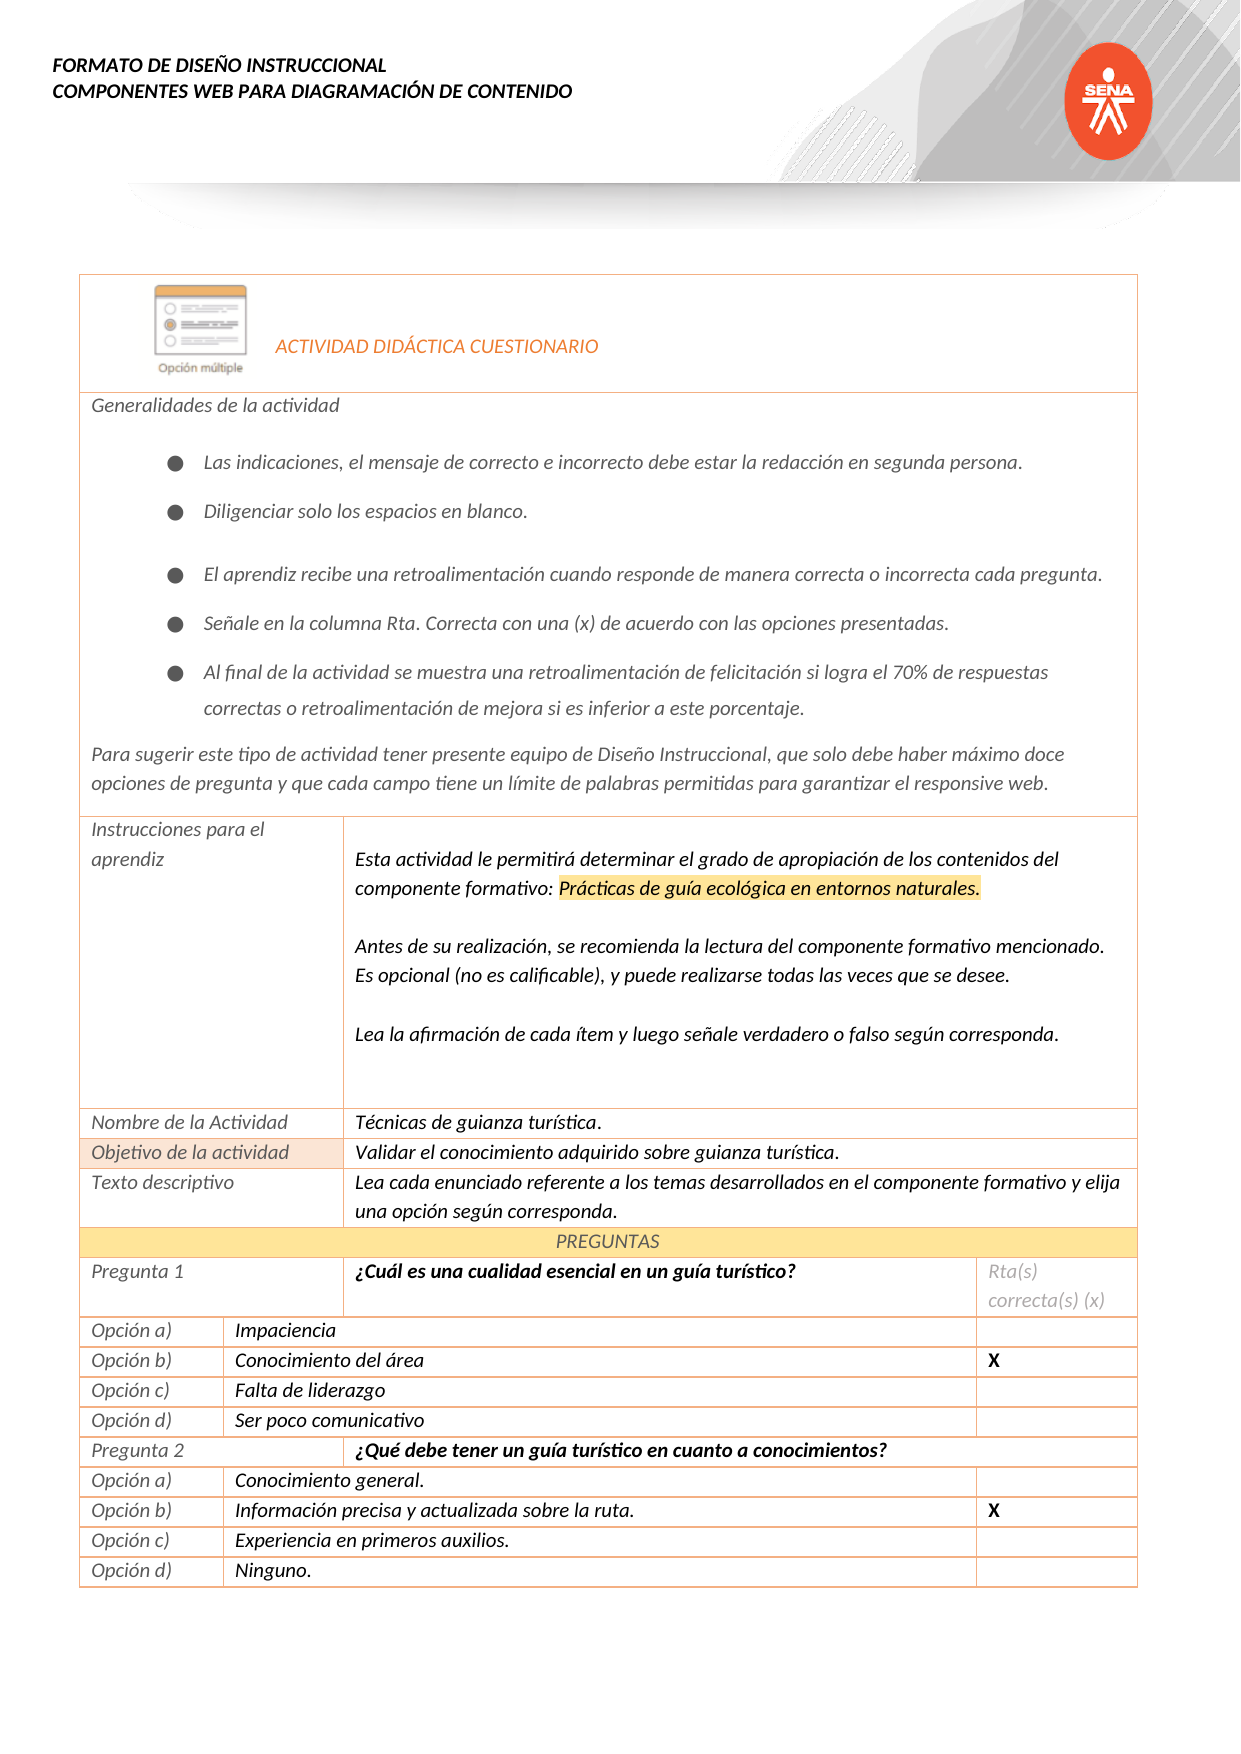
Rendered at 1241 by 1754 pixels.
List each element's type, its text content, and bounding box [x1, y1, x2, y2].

table_cell Impaciencia [224, 1318, 976, 1346]
table_cell Conocimiento del área [224, 1348, 976, 1376]
table_cell Instrucciones para el aprendiz [80, 817, 343, 1108]
table_cell Opción b) [80, 1498, 223, 1526]
table_cell Experiencia en primeros auxilios. [224, 1528, 976, 1556]
table_cell ¿Cuál es una cualidad esencial en un guía turístico? [344, 1258, 976, 1316]
table_cell Rta(s) correcta(s) (x) [977, 1258, 1137, 1316]
table_cell [977, 1468, 1137, 1496]
table_cell Ninguno. [224, 1558, 976, 1586]
table_cell [977, 1558, 1137, 1586]
table_cell Falta de liderazgo [224, 1378, 976, 1406]
table_cell Generalidades de la actividad Las indicaciones, el mensaje de correcto e incorrecto debe estar la redacción en segunda persona. Diligenciar solo los espacios en blanco. El aprendiz recibe una retroalimentación cuando responde de manera correcta o incorrecta cada pregunta. Señale en la columna Rta. Correcta con una (x) de acuerdo con las opciones presentadas. Al final de la actividad se muestra una retroalimentación de felicitación si logra el 70% de respuestas correctas o retroalimentación de mejora si es inferior a este porcentaje. Para sugerir este tipo de actividad tener presente equipo de Diseño Instruccional, que solo debe haber máximo doce opciones de pregunta y que cada campo tiene un límite de palabras permitidas para garantizar el responsive web. [80, 393, 1137, 816]
table_cell Nombre de la Actividad [80, 1109, 343, 1138]
table_cell [977, 1408, 1137, 1436]
table_header ACTIVIDAD DIDÁCTICA CUESTIONARIO [80, 275, 1137, 392]
table_cell Opción d) [80, 1408, 223, 1436]
table_cell Técnicas de guianza turística. [344, 1109, 1137, 1138]
table_cell Esta actividad le permitirá determinar el grado de apropiación de los contenidos del componente formativo: Prácticas de guía ecológica en entornos naturales. Antes de su realización, se recomienda la lectura del componente formativo mencionado. Es opcional (no es calificable), y puede realizarse todas las veces que se desee. Lea la afirmación de cada ítem y luego señale verdadero o falso según corresponda. [344, 817, 1137, 1108]
picture [0, 0, 1241, 229]
table_cell Objetivo de la actividad [80, 1139, 343, 1168]
table_cell Opción c) [80, 1528, 223, 1556]
picture [138, 278, 257, 379]
table_cell Validar el conocimiento adquirido sobre guianza turística. [344, 1139, 1137, 1168]
table_cell Opción c) [80, 1378, 223, 1406]
table_cell Pregunta 2 [80, 1438, 343, 1466]
table_cell Texto descriptivo [80, 1169, 343, 1227]
table_cell Lea cada enunciado referente a los temas desarrollados en el componente formativo y elija una opción según corresponda. [344, 1169, 1137, 1227]
table_cell [977, 1378, 1137, 1406]
table_cell [977, 1318, 1137, 1346]
table_cell Ser poco comunicativo [224, 1408, 976, 1436]
table_cell PREGUNTAS [80, 1228, 1137, 1257]
table_cell Información precisa y actualizada sobre la ruta. [224, 1498, 976, 1526]
table_cell Opción b) [80, 1348, 223, 1376]
table_cell Opción d) [80, 1558, 223, 1586]
table_cell Opción a) [80, 1468, 223, 1496]
table_cell Opción a) [80, 1318, 223, 1346]
table_cell X [977, 1348, 1137, 1376]
table_cell ¿Qué debe tener un guía turístico en cuanto a conocimientos? [344, 1438, 1137, 1466]
table_cell Pregunta 1 [80, 1258, 343, 1316]
table_cell X [977, 1498, 1137, 1526]
table_cell [977, 1528, 1137, 1556]
table_cell Conocimiento general. [224, 1468, 976, 1496]
